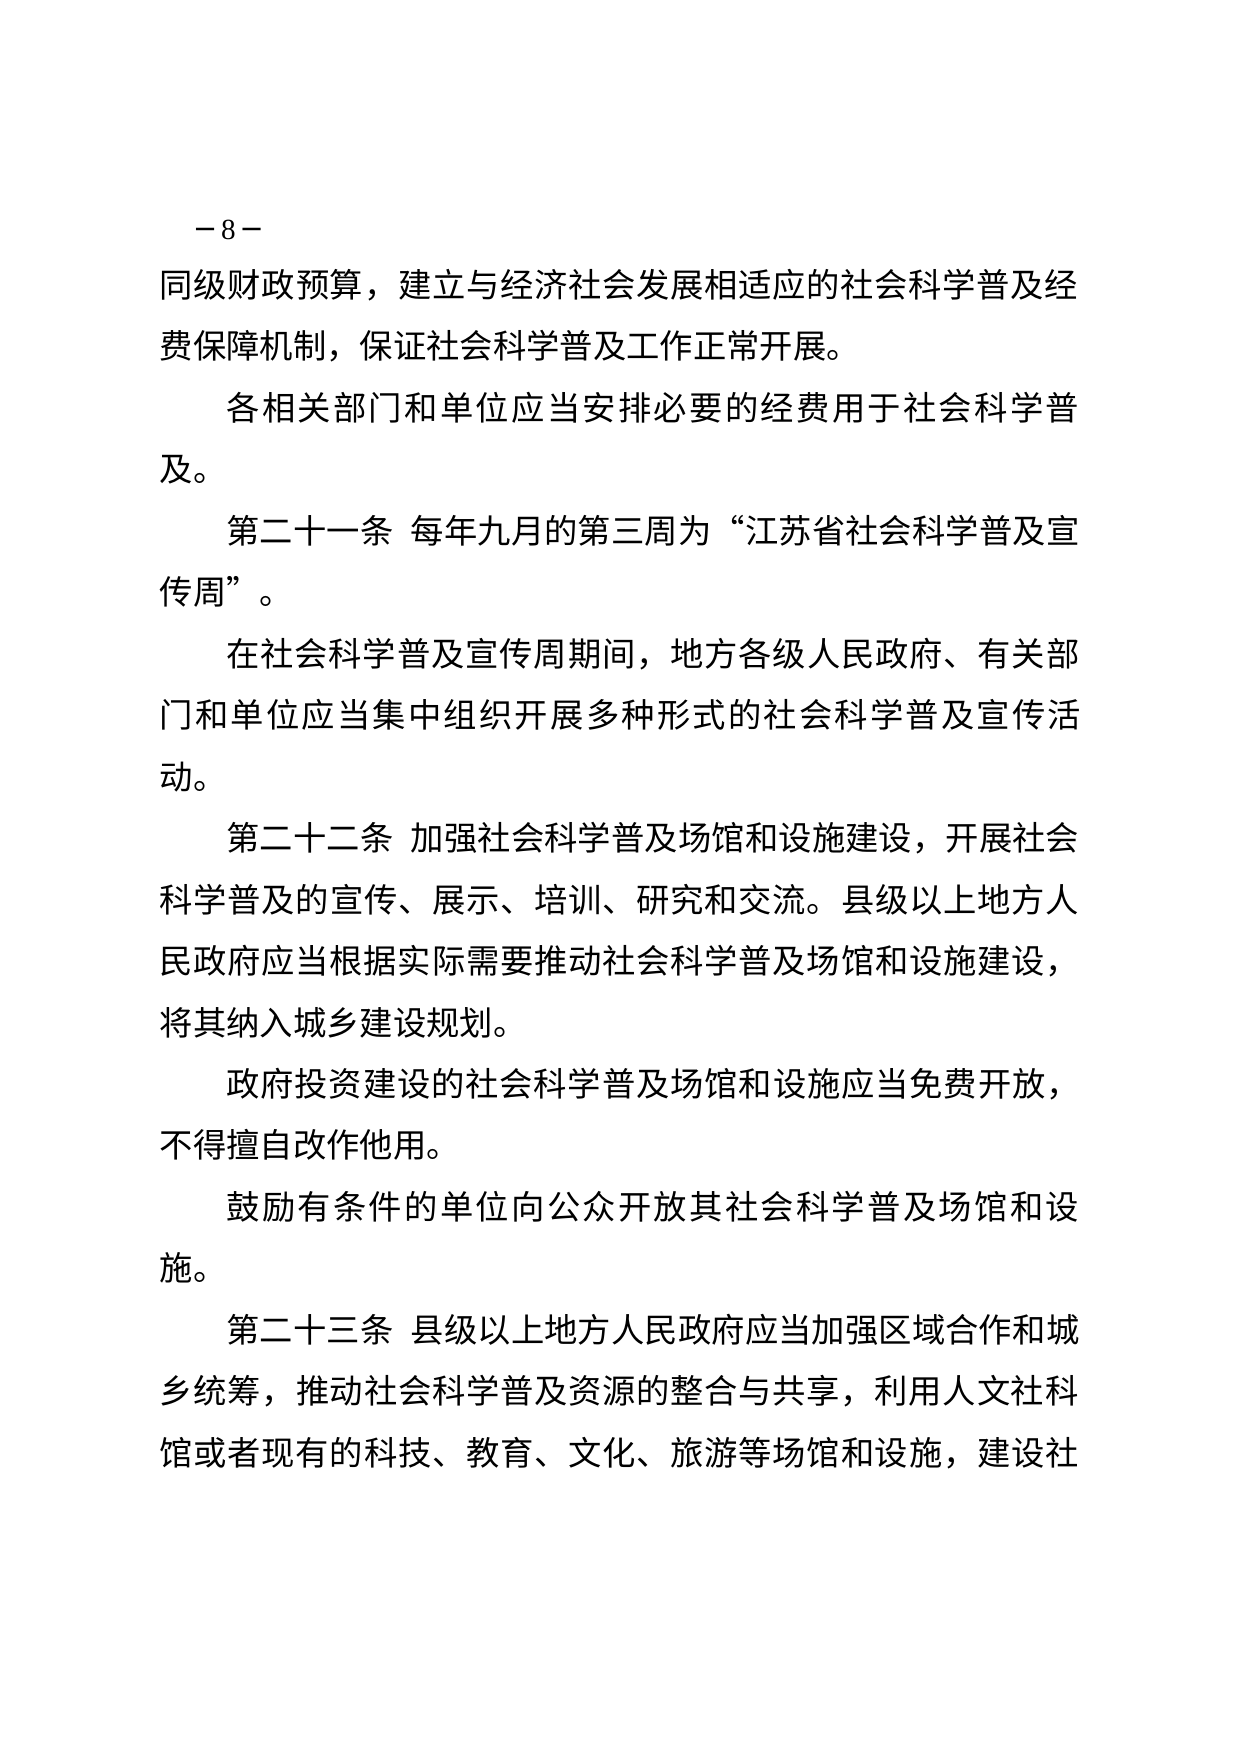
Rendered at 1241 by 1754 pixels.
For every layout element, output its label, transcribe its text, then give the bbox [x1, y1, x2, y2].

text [159, 1436, 1081, 1497]
text 第二十二条 加强社会科学普及场馆和设施建设，开展社会科学普及的宣传、展示、培训、研究和交流。县级以上地方人民政府应当根据实际需要推动社会科学普及场馆和设施建设，将其纳入城乡建设规划。 [159, 207, 1081, 453]
text 第二十四条 省社科联应当建立和完善全省社会科学普及示范基地建设标准和管理规范，指导社会科学普及示范基地的建设和管理。 [159, 883, 1081, 1067]
text 鼓励有条件的单位向公众开放其社会科学普及场馆和设施。 [159, 576, 1081, 637]
text 政府投资建设的社会科学普及场馆和设施应当免费开放，不得擅自改作他用。 [159, 453, 1081, 576]
text 第二十三条 县级以上地方人民政府应当加强区域合作和城乡统筹，推动社会科学普及资源的整合与共享，利用人文社科馆或者现有的科技、教育、文化、旅游等场馆和设施，建设社会科学普及基地，对公众实行免费或者优惠开放。 [159, 637, 1081, 883]
text 第二十五条 省、设区的市、县（市、区）社科联应当通过数字化、信息化等技术手段，建设社会科学普及信息化网络平台，推动社会科学普及资源的利用和共享。 [159, 1067, 1081, 1252]
text 第二十六条 地方各级人民政府可以通过政府购买服务、项目补贴或者其他方式鼓励和支持社会组织和个人开展社会科学普及与应用。 [159, 1252, 1081, 1436]
